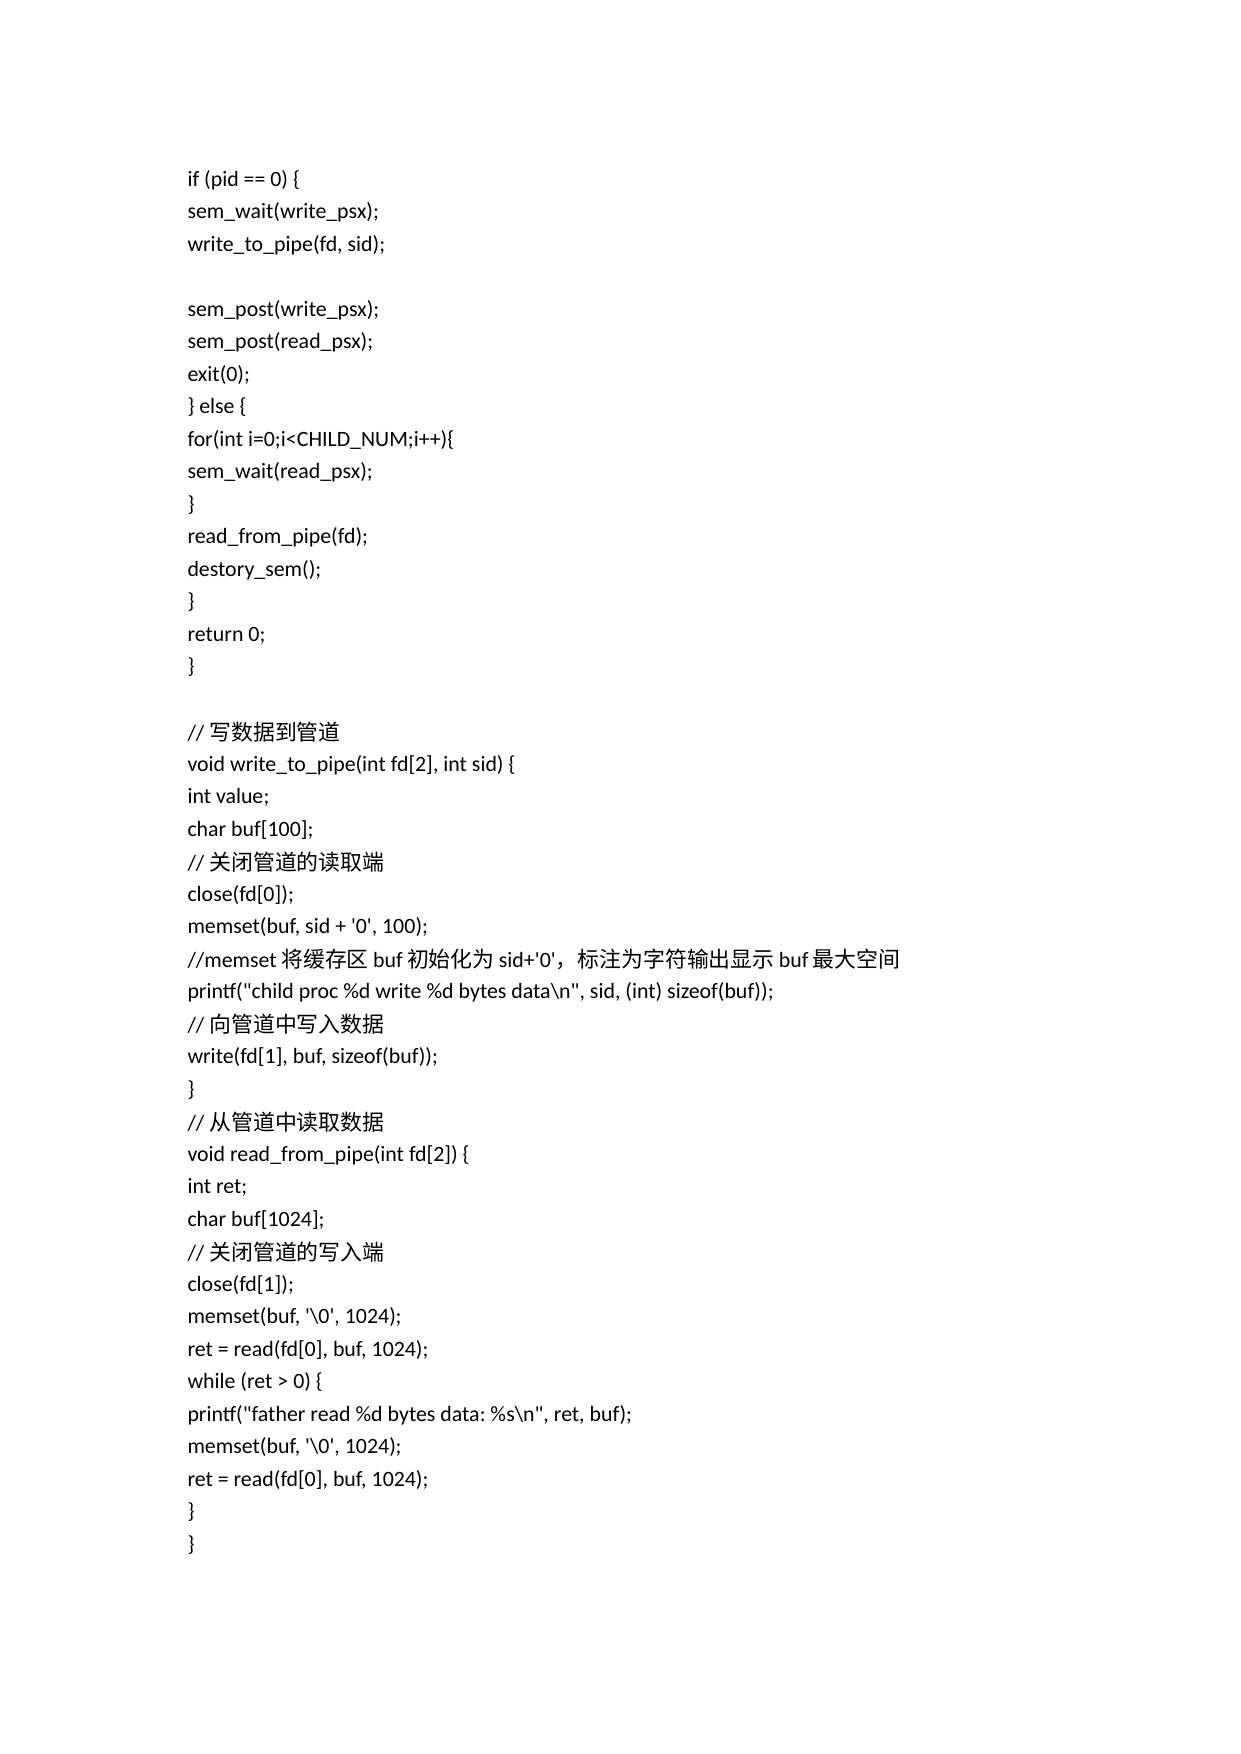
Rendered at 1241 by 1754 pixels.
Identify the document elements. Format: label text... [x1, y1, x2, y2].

text destory_sem(); [187, 552, 1053, 584]
text sem_wait(read_psx); [187, 454, 1053, 487]
text char buf[1024]; [187, 1202, 1053, 1234]
text sem_wait(write_psx); [187, 194, 1053, 227]
text int value; [187, 779, 1053, 812]
text } [187, 487, 1053, 519]
text write(fd[1], buf, sizeof(buf)); [187, 1039, 1053, 1072]
text //memset将缓存区buf初始化为sid+'0'，标注为字符输出显示buf最大空间 [187, 942, 1053, 974]
text sem_post(read_psx); [187, 324, 1053, 357]
text void read_from_pipe(int fd[2]) { [187, 1137, 1053, 1169]
text ret = read(fd[0], buf, 1024); [187, 1462, 1053, 1494]
text close(fd[0]); [187, 877, 1053, 909]
text void write_to_pipe(int fd[2], int sid) { [187, 747, 1053, 779]
text ret = read(fd[0], buf, 1024); [187, 1332, 1053, 1364]
text } [187, 649, 1053, 682]
text } [187, 1494, 1053, 1527]
text // 向管道中写入数据 [187, 1007, 1053, 1039]
text // 写数据到管道 [187, 714, 1053, 747]
text printf("father read %d bytes data: %s\n", ret, buf); [187, 1397, 1053, 1429]
text } [187, 584, 1053, 617]
text return 0; [187, 617, 1053, 649]
text memset(buf, sid + '0', 100); [187, 909, 1053, 942]
text read_from_pipe(fd); [187, 519, 1053, 552]
text // 从管道中读取数据 [187, 1104, 1053, 1137]
text memset(buf, '\0', 1024); [187, 1429, 1053, 1462]
text int ret; [187, 1169, 1053, 1202]
text } [187, 1072, 1053, 1104]
text write_to_pipe(fd, sid); [187, 227, 1053, 259]
text // 关闭管道的读取端 [187, 844, 1053, 877]
text if (pid == 0) { [187, 162, 1053, 194]
text sem_post(write_psx); [187, 292, 1053, 324]
text for(int i=0;i<CHILD_NUM;i++){ [187, 422, 1053, 454]
text char buf[100]; [187, 812, 1053, 844]
text memset(buf, '\0', 1024); [187, 1299, 1053, 1332]
text exit(0); [187, 357, 1053, 389]
text // 关闭管道的写入端 [187, 1234, 1053, 1267]
text printf("child proc %d write %d bytes data\n", sid, (int) sizeof(buf)); [187, 974, 1053, 1007]
text } else { [187, 389, 1053, 422]
text while (ret > 0) { [187, 1364, 1053, 1397]
text close(fd[1]); [187, 1267, 1053, 1299]
text } [187, 1527, 1053, 1559]
